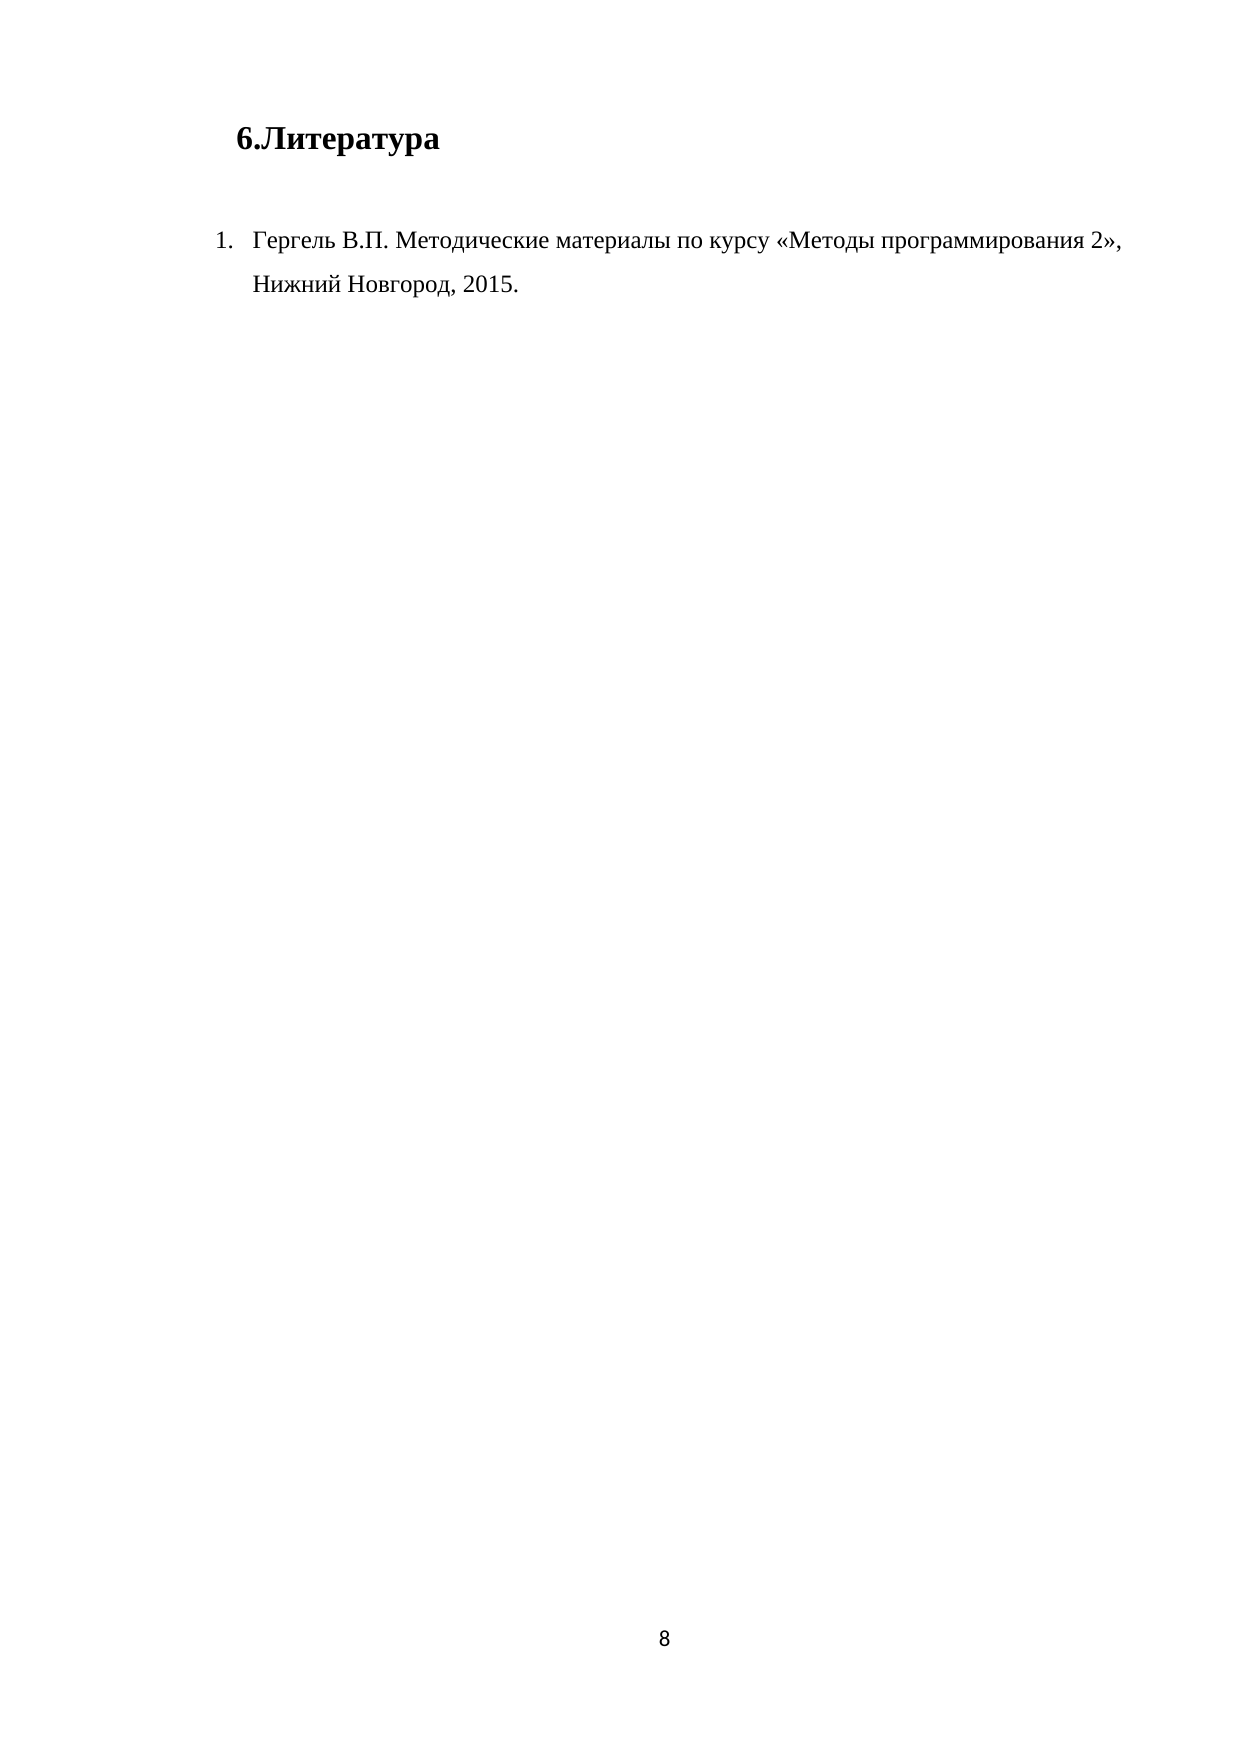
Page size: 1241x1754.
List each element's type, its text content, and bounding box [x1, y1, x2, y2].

list Гергель В.П. Методические материалы по курсу «Методы программирования 2», Нижний Новгород, 2015. [215, 226, 1152, 297]
subtitle 6.Литература [177, 118, 1152, 156]
